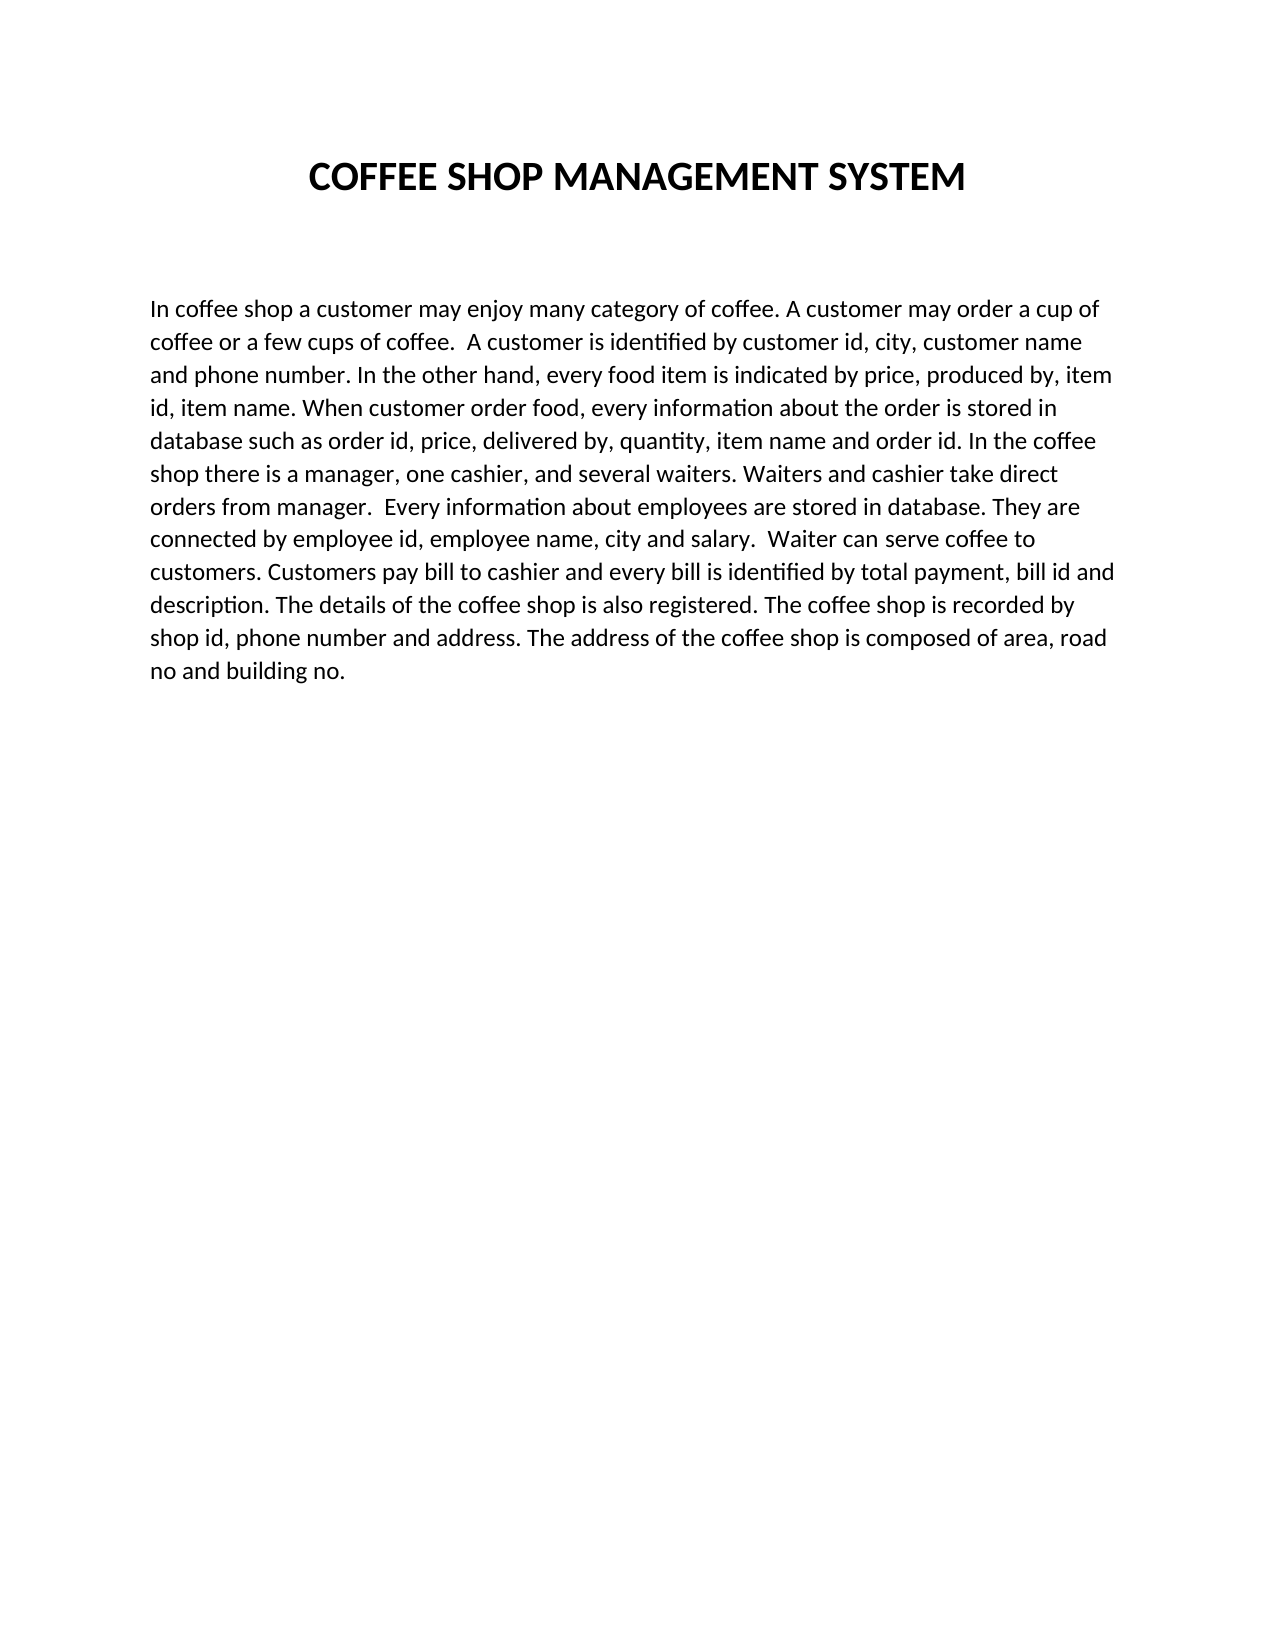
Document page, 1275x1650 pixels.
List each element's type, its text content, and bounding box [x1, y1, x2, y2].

text COFFEE SHOP MANAGEMENT SYSTEM [150, 150, 1125, 201]
text In coffee shop a customer may enjoy many category of coffee. A customer may order a cup of coffee or a few cups of coffee. A customer is identified by customer id, city, customer name and phone number. In the other hand, every food item is indicated by price, produced by, item id, item name. When customer order food, every information about the order is stored in database such as order id, price, delivered by, quantity, item name and order id. In the coffee shop there is a manager, one cashier, and several waiters. Waiters and cashier take direct orders from manager. Every information about employees are stored in database. They are connected by employee id, employee name, city and salary. Waiter can serve coffee to customers. Customers pay bill to cashier and every bill is identified by total payment, bill id and description. The details of the coffee shop is also registered. The coffee shop is recorded by shop id, phone number and address. The address of the coffee shop is composed of area, road no and building no. [150, 293, 1125, 686]
